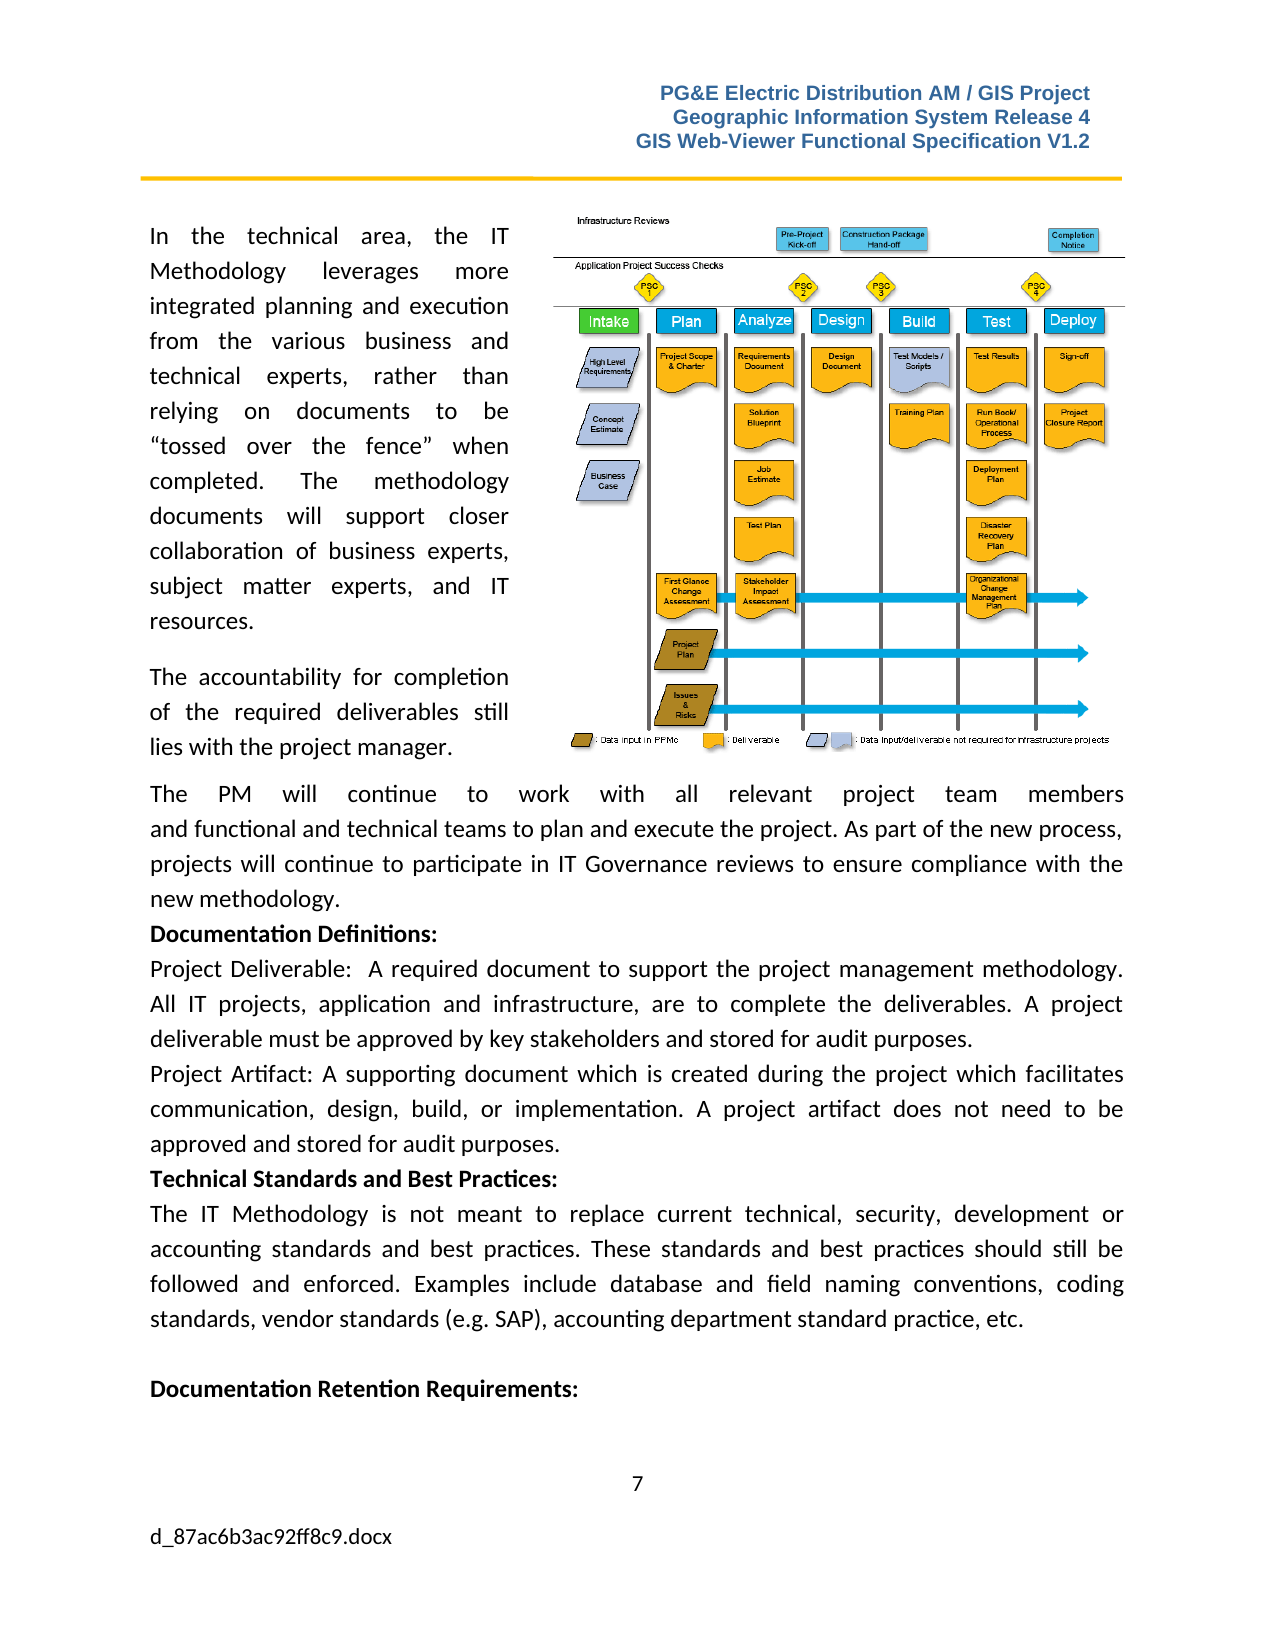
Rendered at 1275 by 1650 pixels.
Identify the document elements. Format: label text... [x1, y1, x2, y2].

picture [553, 211, 1125, 754]
text Documentation Definitions: [150, 918, 1125, 949]
text The PM will continue to work with all relevant project team members and functional and technical teams to plan and execute the project. As part of the new process, projects will continue to participate in IT Governance reviews to ensure compliance with the new methodology. [150, 778, 1125, 914]
text Documentation Retention Requirements: [150, 1373, 1125, 1404]
text The IT Methodology is not meant to replace current technical, security, development or accounting standards and best practices. These standards and best practices should still be followed and enforced. Examples include database and field naming conventions, coding standards, vendor standards (e.g. SAP), accounting department standard practice, etc. [150, 1198, 1125, 1334]
text Project Deliverable: A required document to support the project management methodology. All IT projects, application and infrastructure, are to complete the deliverables. A project deliverable must be approved by key stakeholders and stored for audit purposes. [150, 953, 1125, 1054]
text Technical Standards and Best Practices: [150, 1163, 1125, 1194]
text Project Artifact: A supporting document which is created during the project which facilitates communication, design, build, or implementation. A project artifact does not need to be approved and stored for audit purposes. [150, 1058, 1125, 1159]
